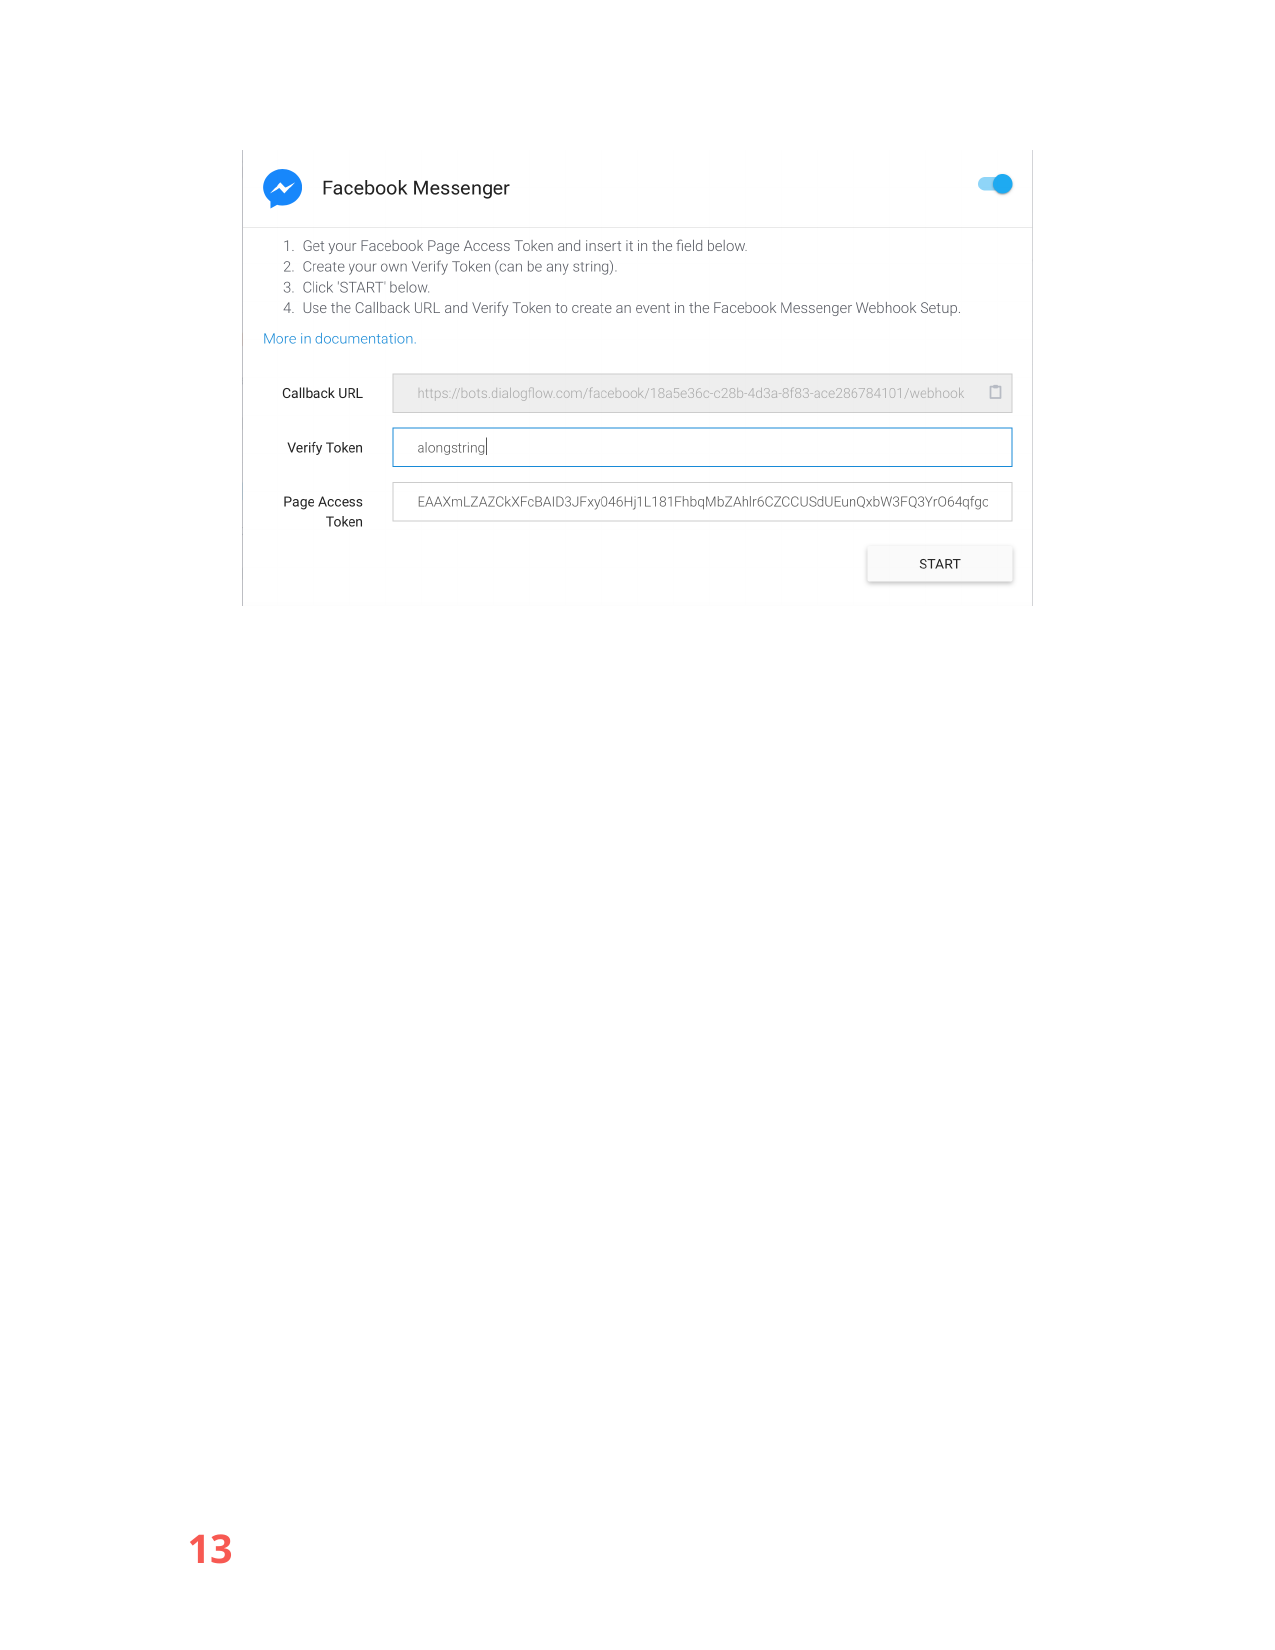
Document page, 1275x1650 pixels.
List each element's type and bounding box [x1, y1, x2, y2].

picture [242, 150, 1033, 606]
